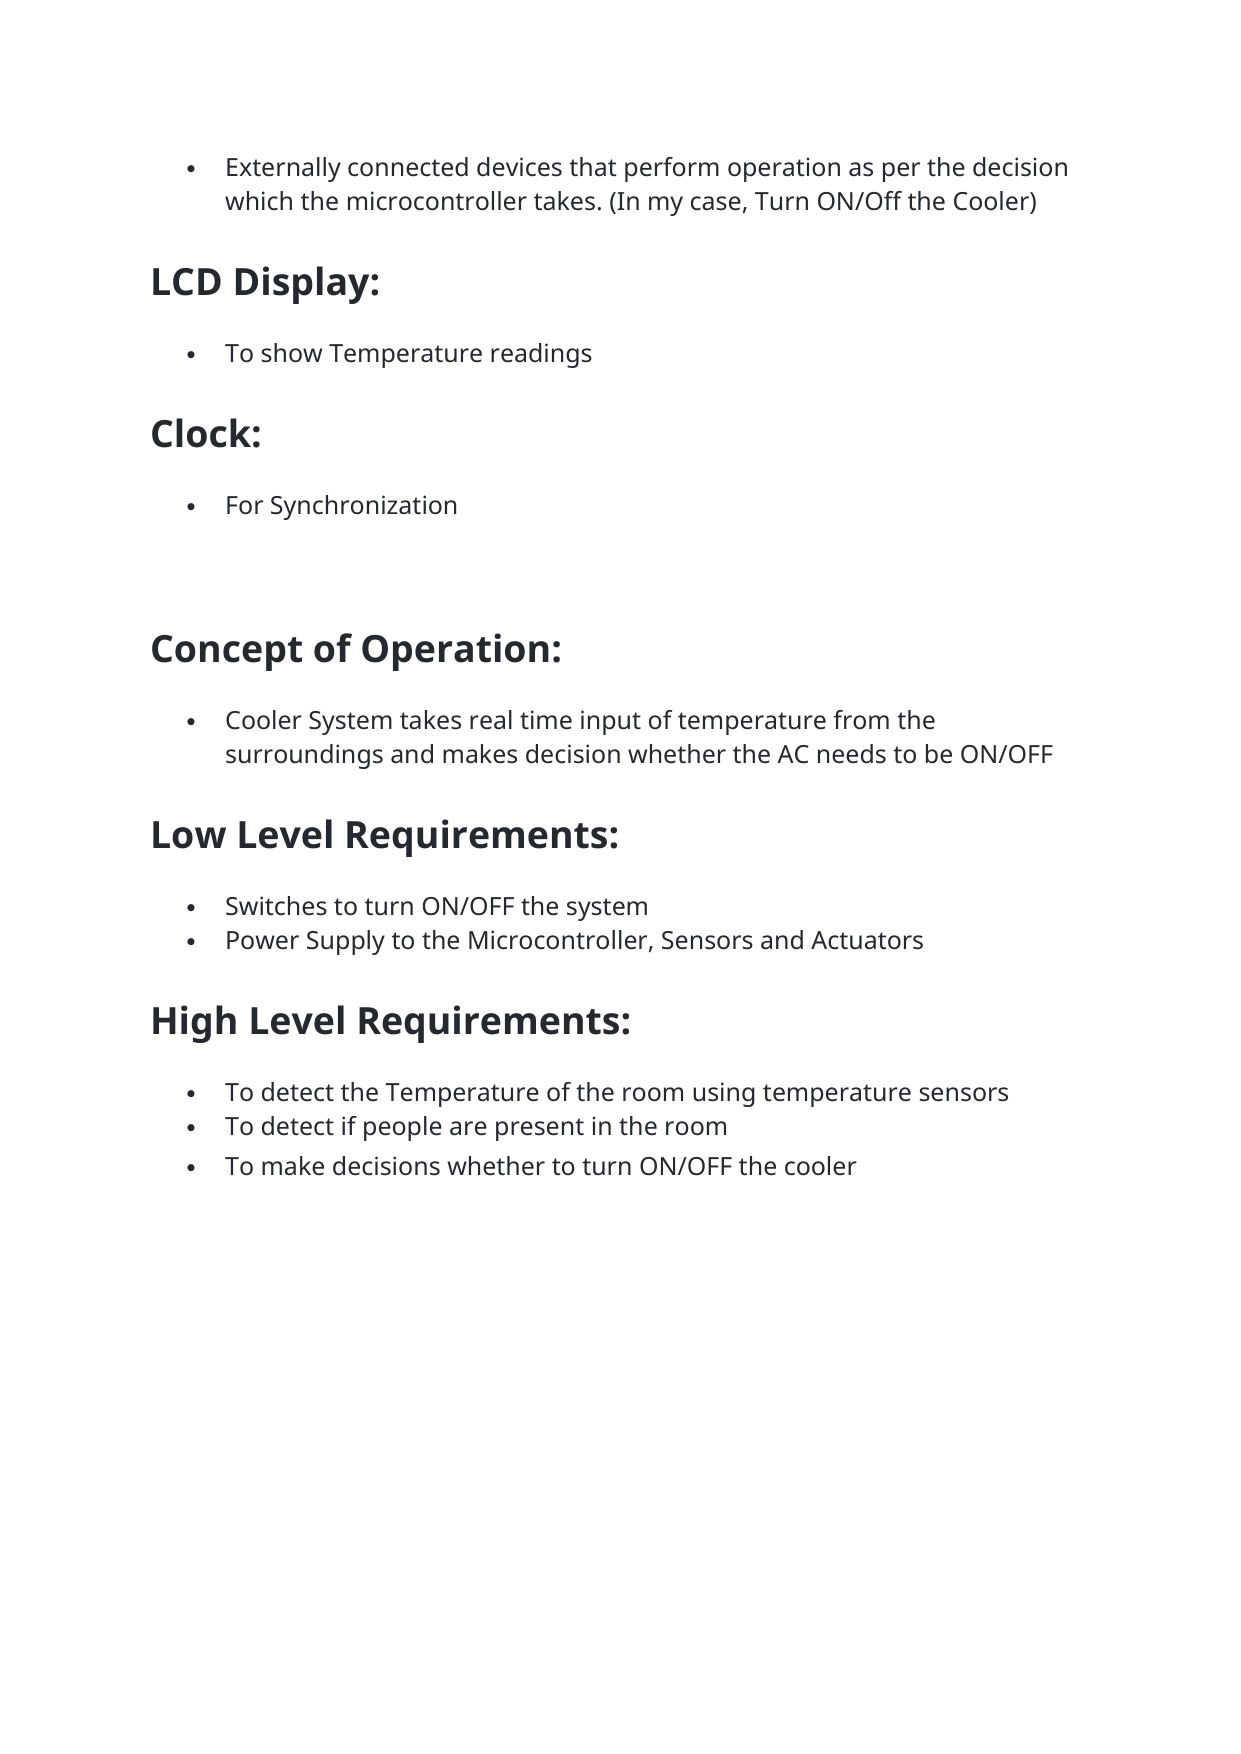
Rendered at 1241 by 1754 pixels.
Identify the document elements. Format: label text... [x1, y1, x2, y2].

list Switches to turn ON/OFF the system [187, 888, 1090, 922]
list To detect the Temperature of the room using temperature sensors [187, 1074, 1090, 1108]
list Cooler System takes real time input of temperature from the surroundings and makes decision whether the AC needs to be ON/OFF [187, 703, 1090, 771]
list To make decisions whether to turn ON/OFF the cooler [187, 1149, 1090, 1183]
list To detect if people are present in the room [187, 1108, 1090, 1142]
text Concept of Operation: [150, 622, 1090, 673]
text High Level Requirements: [150, 994, 1090, 1045]
text Clock: [150, 407, 1090, 458]
list Externally connected devices that perform operation as per the decision which the microcontroller takes. (In my case, Turn ON/Off the Cooler) [187, 150, 1090, 218]
list For Synchronization [187, 488, 1090, 522]
list Power Supply to the Microcontroller, Sensors and Actuators [187, 922, 1090, 957]
list To show Temperature readings [187, 336, 1090, 370]
text LCD Display: [150, 256, 1090, 307]
text Low Level Requirements: [150, 808, 1090, 859]
